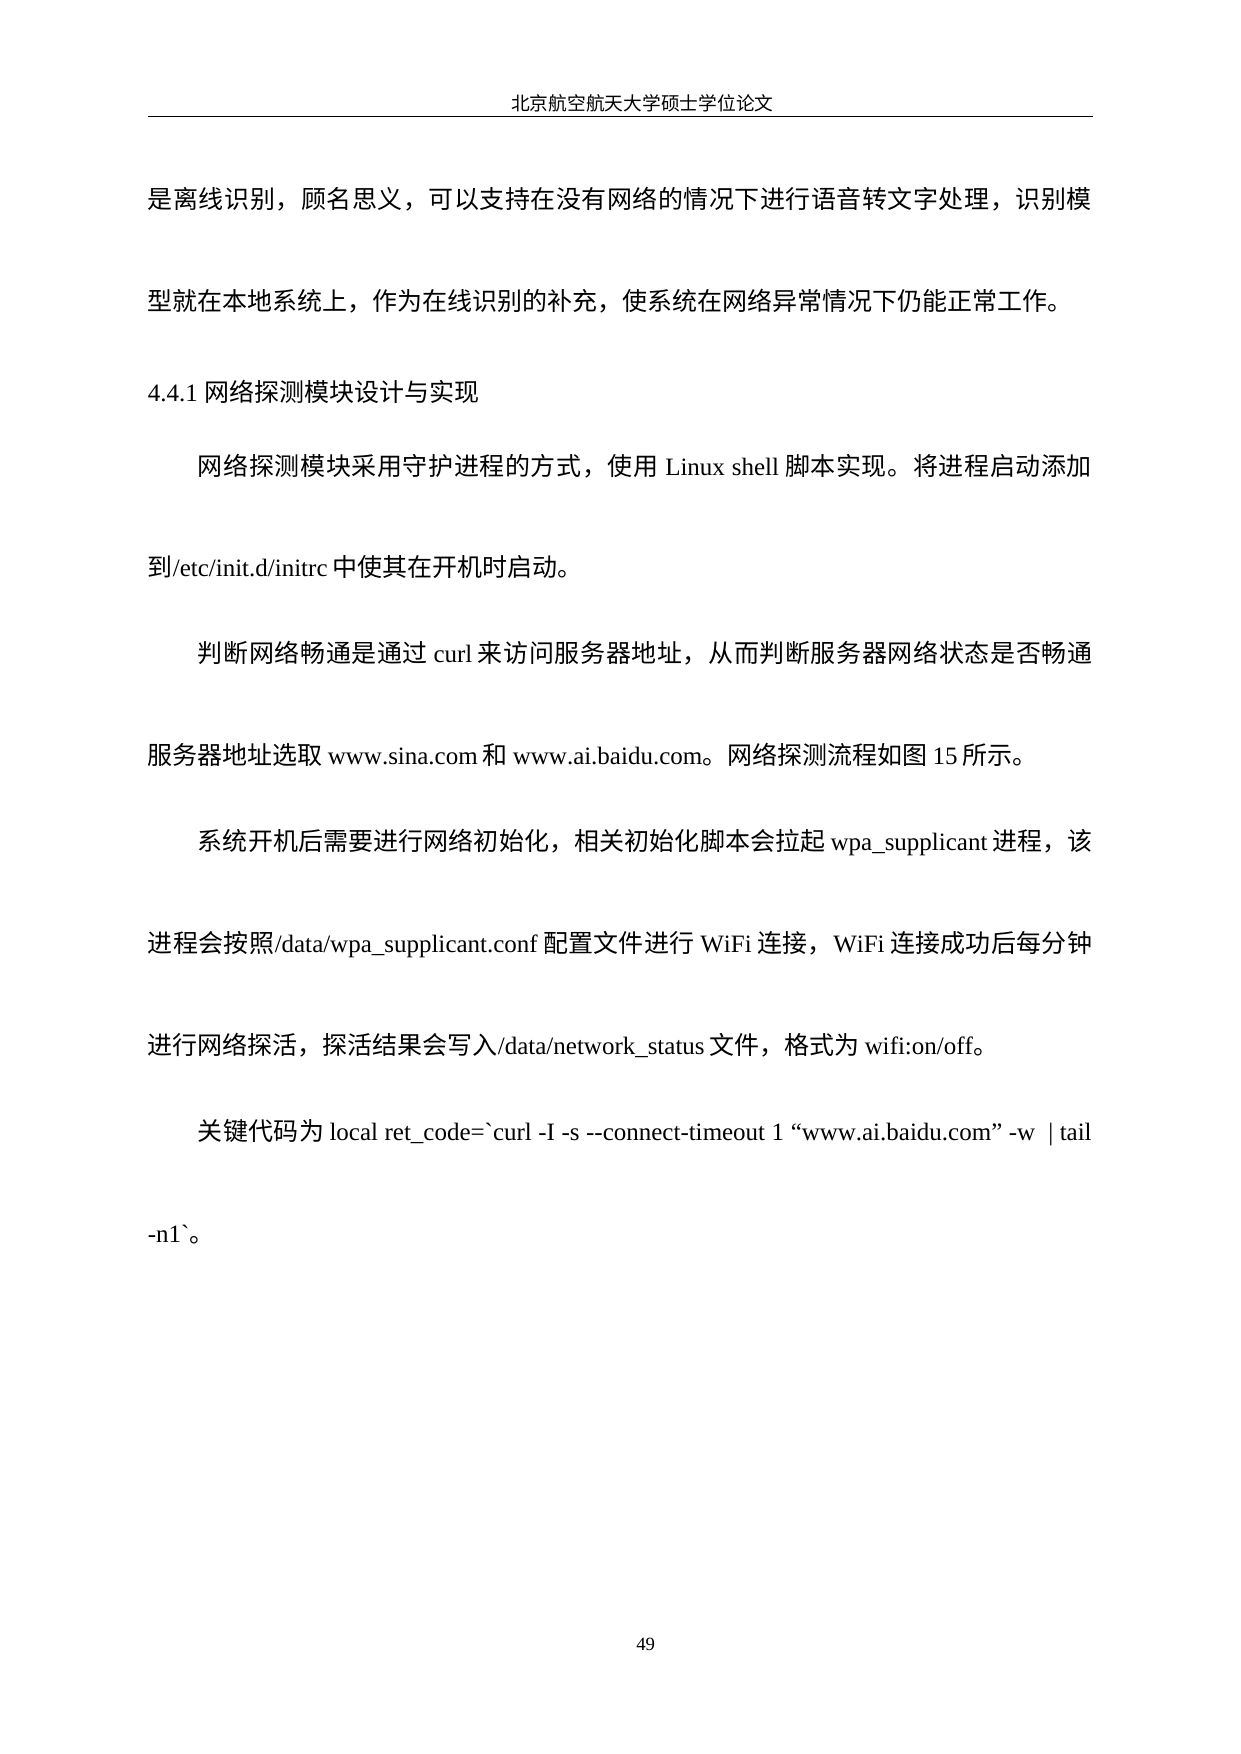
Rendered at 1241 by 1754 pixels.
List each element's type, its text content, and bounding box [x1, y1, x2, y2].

text 网络探测模块采用守护进程的方式，使用Linux shell脚本实现。将进程启动添加到/etc/init.d/initrc中使其在开机时启动。 [148, 430, 1093, 600]
text 关键代码为local ret_code=`curl -I -s --connect-timeout 1 “www.ai.baidu.com” -w | tail -n1`。 [148, 1096, 1093, 1266]
text 系统开机后需要进行网络初始化，相关初始化脚本会拉起wpa_supplicant进程，该进程会按照/data/wpa_supplicant.conf配置文件进行WiFi连接，WiFi连接成功后每分钟进行网络探活，探活结果会写入/data/network_status文件，格式为wifi:on/off。 [148, 806, 1093, 1078]
text 判断网络畅通是通过curl来访问服务器地址，从而判断服务器网络状态是否畅通，服务器地址选取www.sina.com和www.ai.baidu.com。网络探测流程如图15所示。 [148, 618, 1093, 788]
subtitle 4.4.1 网络探测模块设计与实现 [148, 357, 1093, 425]
